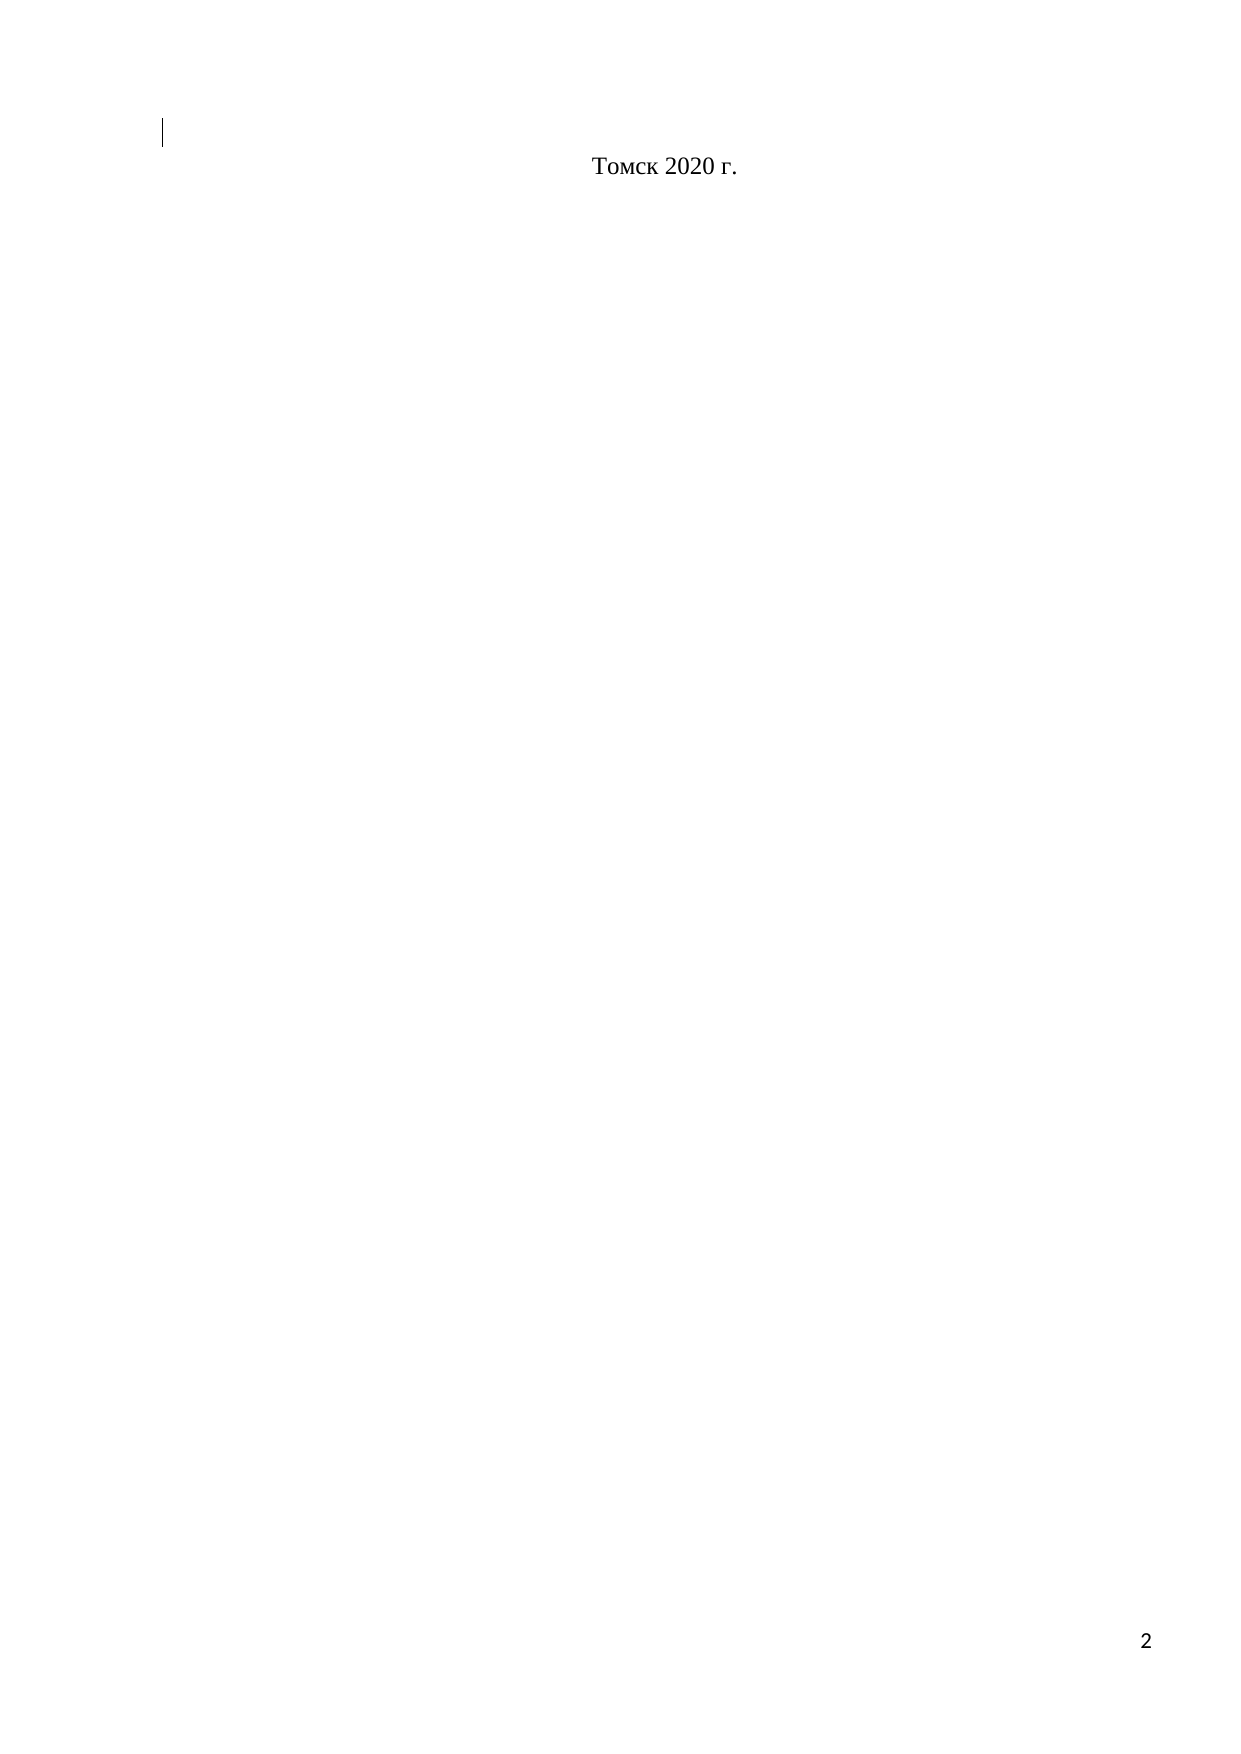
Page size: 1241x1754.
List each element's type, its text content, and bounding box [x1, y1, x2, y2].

text Томск 2020 г. [177, 151, 1152, 180]
